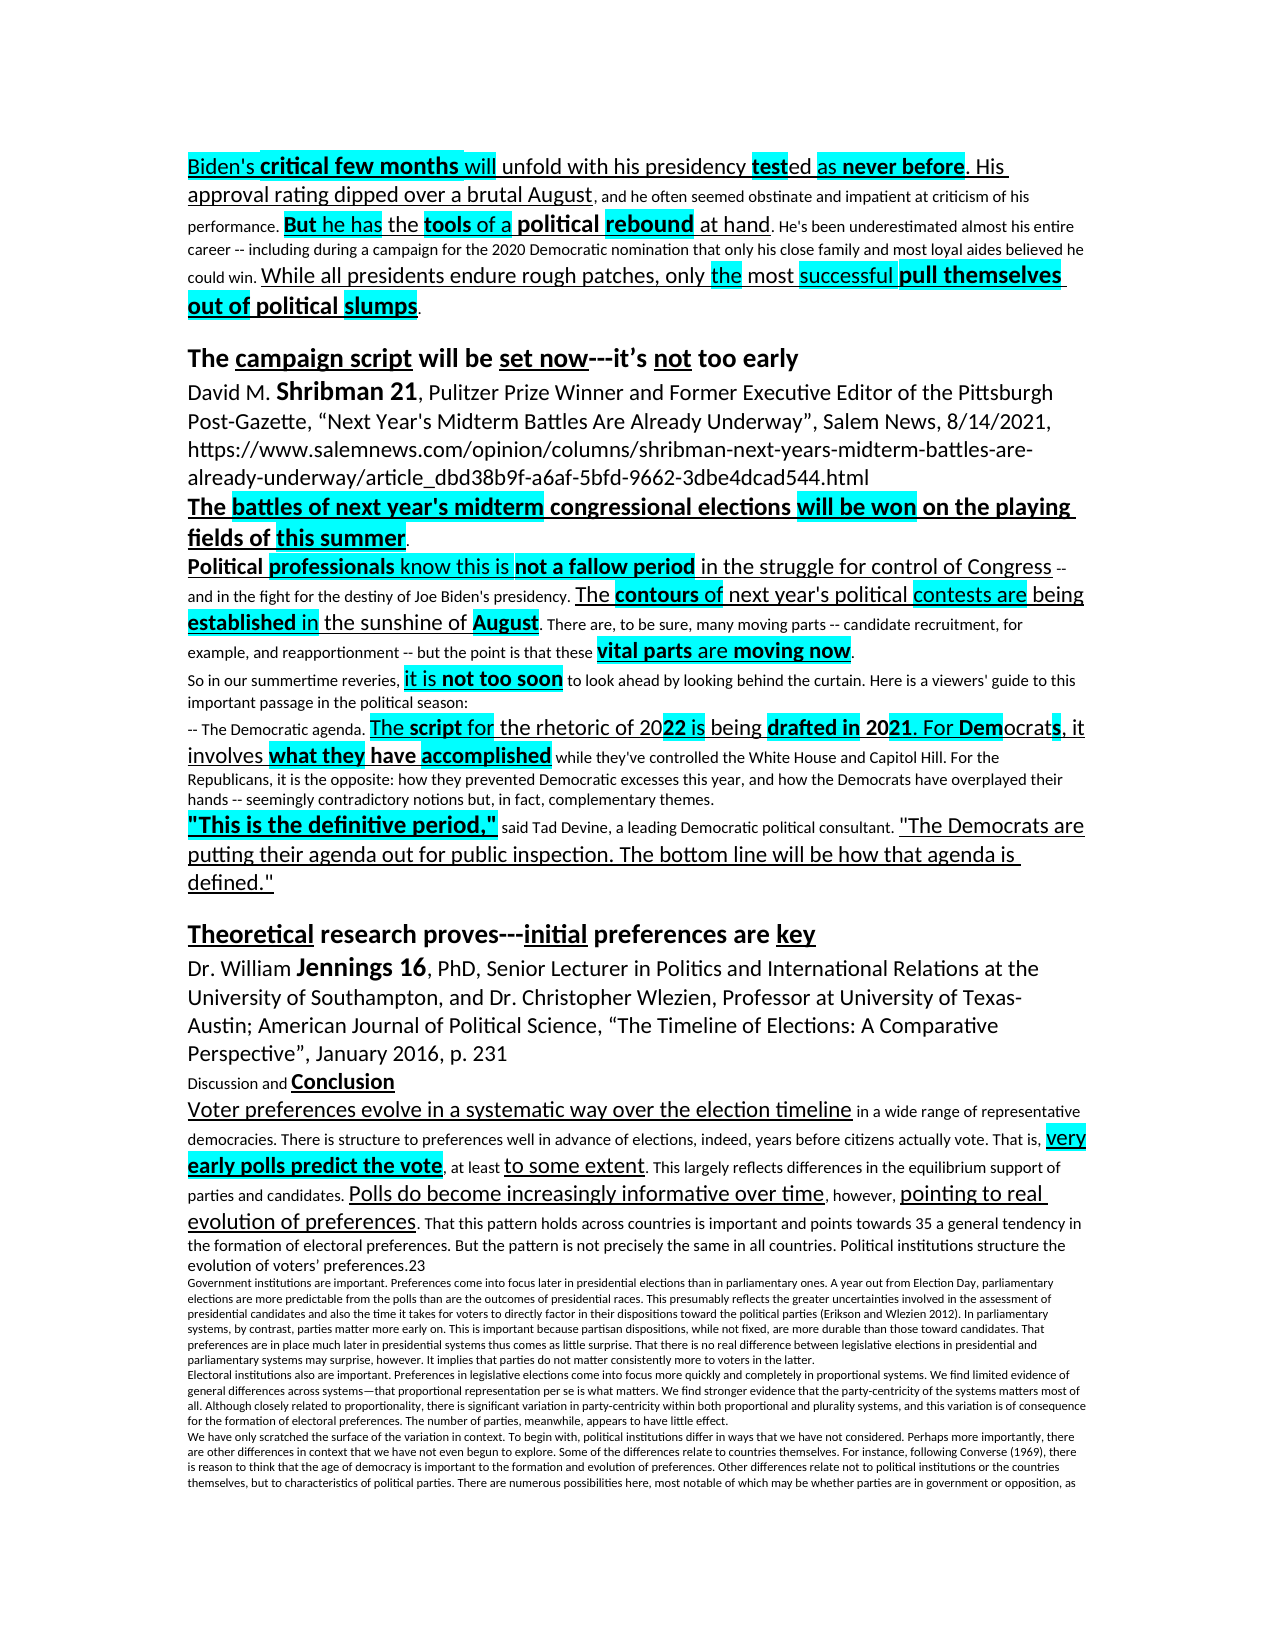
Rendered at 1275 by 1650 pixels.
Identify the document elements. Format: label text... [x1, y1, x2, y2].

text The battles of next year's midterm congressional elections will be won on the playing fields of this summer. [406, 491, 1087, 552]
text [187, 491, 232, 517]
text Biden's critical few months will unfold with his presidency tested as never before. His approval rating dipped over a brutal August, and he often seemed obstinate and impatient at criticism of his performance. But he has the tools of a political rebound at hand. He's been underestimated almost his entire career -- including during a campaign for the 2020 Democratic nomination that only his close family and most loyal aides believed he could win. While all presidents endure rough patches, only the most successful pull themselves out of political slumps. [187, 150, 1087, 320]
text Voter preferences evolve in a systematic way over the election timeline in a wide range of representative democracies. There is structure to preferences well in advance of elections, indeed, years before citizens actually vote. That is, very early polls predict the vote, at least to some extent. This largely reflects differences in the equilibrium support of parties and candidates. Polls do become increasingly informative over time, however, pointing to real evolution of preferences. That this pattern holds across countries is important and points towards 35 a general tendency in the formation of electoral preferences. But the pattern is not precisely the same in all countries. Political institutions structure the evolution of voters’ preferences.23 [187, 1095, 1087, 1276]
text Dr. William Jennings 16, PhD, Senior Lecturer in Politics and International Relations at the University of Southampton, and Dr. Christopher Wlezien, Professor at University of Texas-Austin; American Journal of Political Science, “The Timeline of Elections: A Comparative Perspective”, January 2016, p. 231 [187, 950, 1087, 1067]
subtitle The campaign script will be set now---it’s not too early [187, 341, 1087, 374]
text So in our summertime reveries, it is not too soon to look ahead by looking behind the curtain. Here is a viewers' guide to this important passage in the political season: [187, 664, 1087, 713]
text David M. Shribman 21, Pulitzer Prize Winner and Former Executive Editor of the Pittsburgh Post-Gazette, “Next Year's Midterm Battles Are Already Underway”, Salem News, 8/14/2021, https://www.salemnews.com/opinion/columns/shribman-next-years-midterm-battles-are-already-underway/article_dbd38b9f-a6af-5bfd-9662-3dbe4dcad544.html [187, 374, 1087, 491]
text "This is the definitive period," said Tad Devine, a leading Democratic political consultant. "The Democrats are putting their agenda out for public inspection. The bottom line will be how that agenda is defined." [187, 809, 1087, 896]
text Political professionals know this is not a fallow period in the struggle for control of Congress -- and in the fight for the destiny of Joe Biden's presidency. The contours of next year's political contests are being established in the sunshine of August. There are, to be sure, many moving parts -- candidate recruitment, for example, and reapportionment -- but the point is that these vital parts are moving now. [187, 552, 1087, 664]
subtitle Theoretical research proves---initial preferences are key [187, 917, 1087, 950]
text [187, 1429, 1087, 1490]
text Discussion and Conclusion [187, 1067, 1087, 1095]
text Government institutions are important. Preferences come into focus later in presidential elections than in parliamentary ones. A year out from Election Day, parliamentary elections are more predictable from the polls than are the outcomes of presidential races. This presumably reflects the greater uncertainties involved in the assessment of presidential candidates and also the time it takes for voters to directly factor in their dispositions toward the political parties (Erikson and Wlezien 2012). In parliamentary systems, by contrast, parties matter more early on. This is important because partisan dispositions, while not fixed, are more durable than those toward candidates. That preferences are in place much later in presidential systems thus comes as little surprise. That there is no real difference between legislative elections in presidential and parliamentary systems may surprise, however. It implies that parties do not matter consistently more to voters in the latter. [187, 1276, 1087, 1368]
text Electoral institutions also are important. Preferences in legislative elections come into focus more quickly and completely in proportional systems. We find limited evidence of general differences across systems—that proportional representation per se is what matters. We find stronger evidence that the party-centricity of the systems matters most of all. Although closely related to proportionality, there is significant variation in party-centricity within both proportional and plurality systems, and this variation is of consequence for the formation of electoral preferences. The number of parties, meanwhile, appears to have little effect. [187, 1368, 1087, 1429]
text -- The Democratic agenda. The script for the rhetoric of 2022 is being drafted in 2021. For Democrats, it involves what they have accomplished while they've controlled the White House and Capitol Hill. For the Republicans, it is the opposite: how they prevented Democratic excesses this year, and how the Democrats have overplayed their hands -- seemingly contradictory notions but, in fact, complementary themes. [187, 713, 1087, 809]
